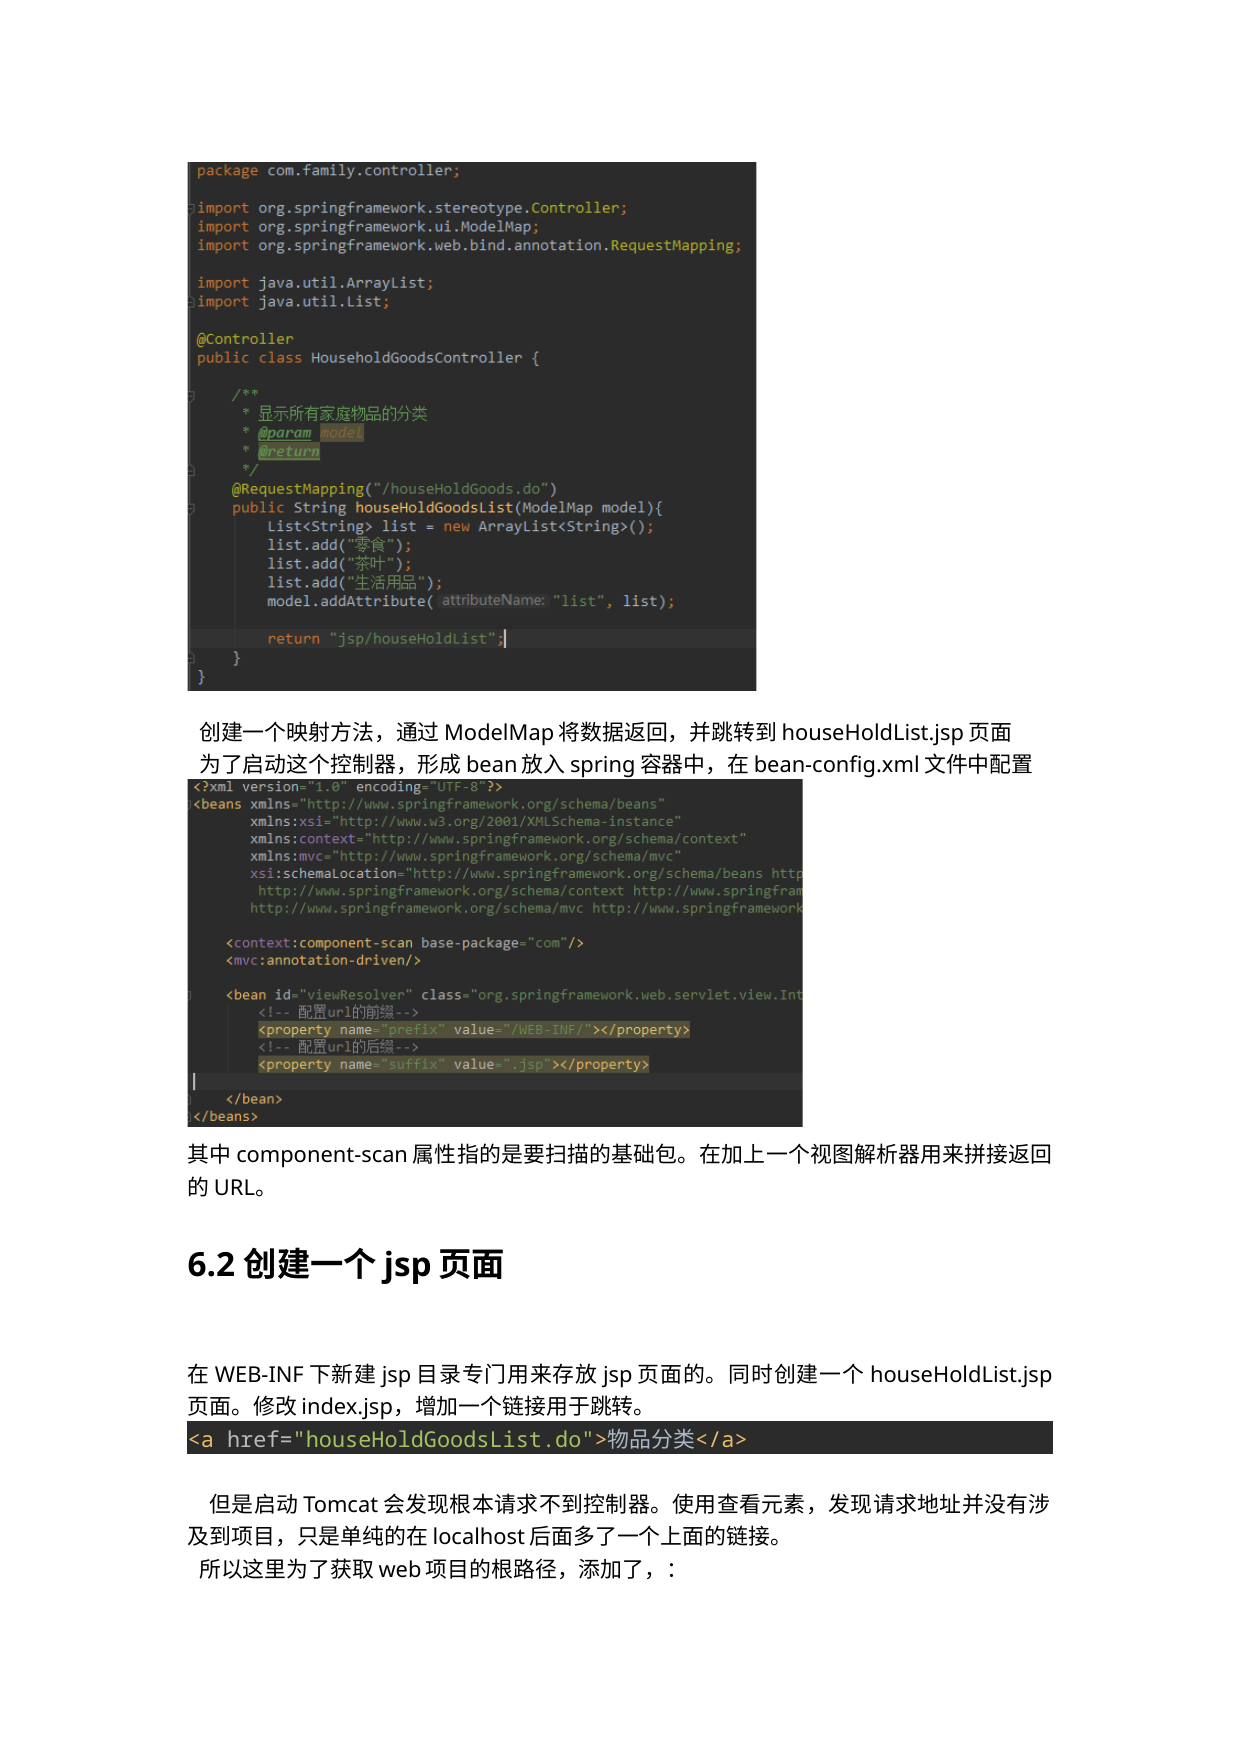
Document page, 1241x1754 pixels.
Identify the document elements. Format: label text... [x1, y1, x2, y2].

text 其中component-scan属性指的是要扫描的基础包。在加上一个视图解析器用来拼接返回的URL。 [187, 1137, 1053, 1202]
picture [187, 162, 757, 691]
text 创建一个映射方法，通过ModelMap将数据返回，并跳转到houseHoldList.jsp页面 [187, 714, 1053, 747]
picture [187, 779, 803, 1127]
text 所以这里为了获取web项目的根路径，添加了，： [187, 1551, 1053, 1584]
text 但是启动Tomcat会发现根本请求不到控制器。使用查看元素，发现请求地址并没有涉及到项目，只是单纯的在localhost后面多了一个上面的链接。 [187, 1486, 1053, 1551]
text <a href="houseHoldGoodsList.do">物品分类</a> [187, 1421, 1053, 1454]
text 为了启动这个控制器，形成bean放入spring容器中，在bean-config.xml文件中配置 [187, 747, 1053, 779]
subtitle 6.2 创建一个jsp页面 [187, 1229, 1053, 1294]
text 在WEB-INF下新建jsp目录专门用来存放jsp页面的。同时创建一个houseHoldList.jsp页面。修改index.jsp，增加一个链接用于跳转。 [187, 1356, 1053, 1421]
